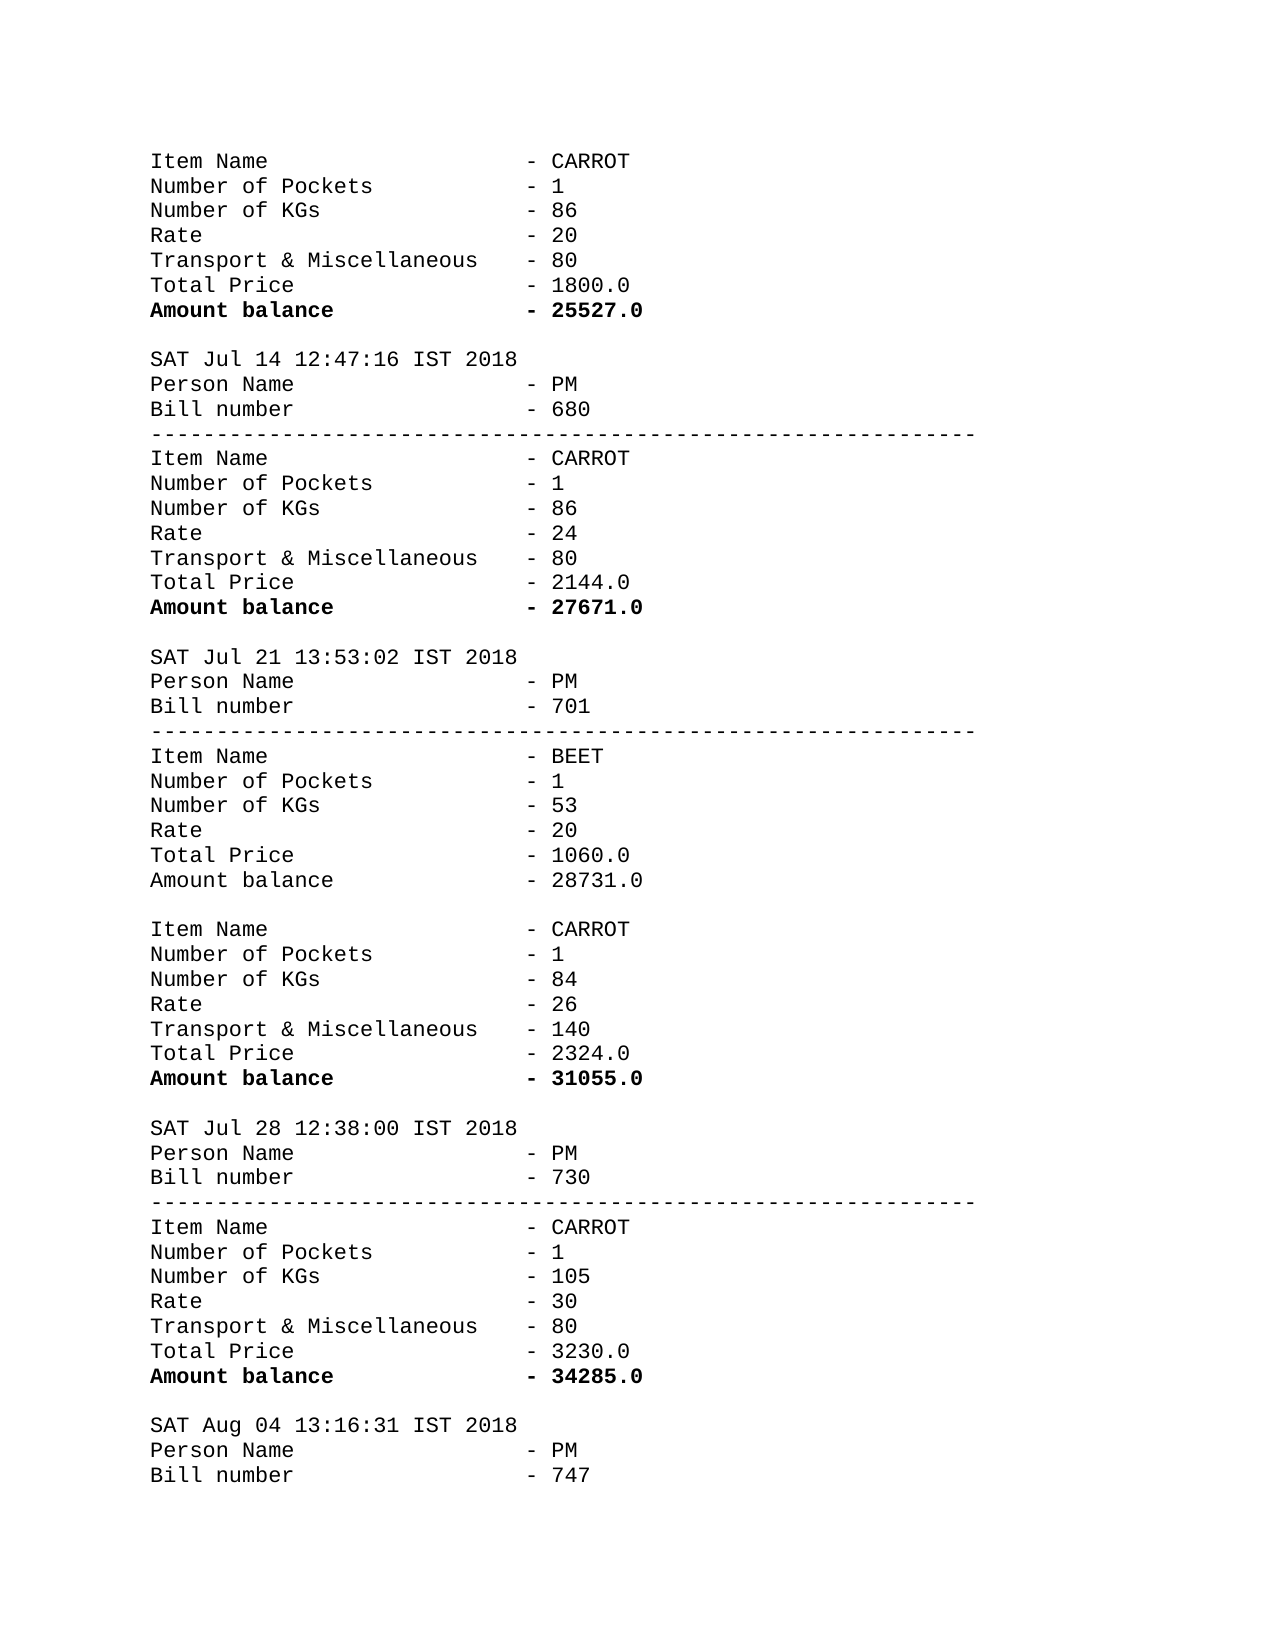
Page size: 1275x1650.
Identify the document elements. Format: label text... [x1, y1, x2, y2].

text Amount balance - 25527.0 [150, 299, 1125, 323]
text Bill number - 730 [150, 1166, 1125, 1191]
text Bill number - 680 [150, 398, 1125, 423]
text Number of KGs - 86 [150, 497, 1125, 522]
text Person Name - PM [150, 1439, 1125, 1464]
text --------------------------------------------------------------- [150, 423, 1125, 447]
text Amount balance - 27671.0 [150, 596, 1125, 621]
text Rate - 26 [150, 993, 1125, 1018]
text Number of Pockets - 1 [150, 472, 1125, 497]
text Person Name - PM [150, 1142, 1125, 1166]
text Number of KGs - 105 [150, 1266, 1125, 1290]
text Person Name - PM [150, 373, 1125, 398]
text Number of KGs - 53 [150, 794, 1125, 819]
text Total Price - 1060.0 [150, 844, 1125, 869]
text Total Price - 2324.0 [150, 1042, 1125, 1067]
text Transport & Miscellaneous - 80 [150, 547, 1125, 571]
text Transport & Miscellaneous - 80 [150, 1315, 1125, 1340]
text Total Price - 1800.0 [150, 274, 1125, 299]
text Bill number - 701 [150, 695, 1125, 720]
text Item Name - CARROT [150, 918, 1125, 943]
text --------------------------------------------------------------- [150, 1191, 1125, 1216]
text Item Name - CARROT [150, 447, 1125, 472]
text Number of KGs - 84 [150, 968, 1125, 993]
text Bill number - 747 [150, 1464, 1125, 1489]
text Amount balance - 28731.0 [150, 869, 1125, 894]
text Item Name - BEET [150, 745, 1125, 770]
text Total Price - 3230.0 [150, 1340, 1125, 1365]
text Amount balance - 34285.0 [150, 1365, 1125, 1389]
text Number of Pockets - 1 [150, 943, 1125, 968]
text Transport & Miscellaneous - 140 [150, 1018, 1125, 1042]
text Number of KGs - 86 [150, 199, 1125, 224]
text Number of Pockets - 1 [150, 1241, 1125, 1266]
text Number of Pockets - 1 [150, 770, 1125, 794]
text --------------------------------------------------------------- [150, 720, 1125, 745]
text SAT Aug 04 13:16:31 IST 2018 [150, 1414, 1125, 1439]
text Rate - 24 [150, 522, 1125, 547]
text Rate - 20 [150, 819, 1125, 844]
text Item Name - CARROT [150, 150, 1125, 175]
text SAT Jul 14 12:47:16 IST 2018 [150, 348, 1125, 373]
text SAT Jul 28 12:38:00 IST 2018 [150, 1117, 1125, 1142]
text Item Name - CARROT [150, 1216, 1125, 1241]
text Rate - 30 [150, 1290, 1125, 1315]
text Transport & Miscellaneous - 80 [150, 249, 1125, 274]
text Amount balance - 31055.0 [150, 1067, 1125, 1092]
text Number of Pockets - 1 [150, 175, 1125, 199]
text SAT Jul 21 13:53:02 IST 2018 [150, 646, 1125, 671]
text Person Name - PM [150, 671, 1125, 695]
text Total Price - 2144.0 [150, 571, 1125, 596]
text Rate - 20 [150, 224, 1125, 249]
